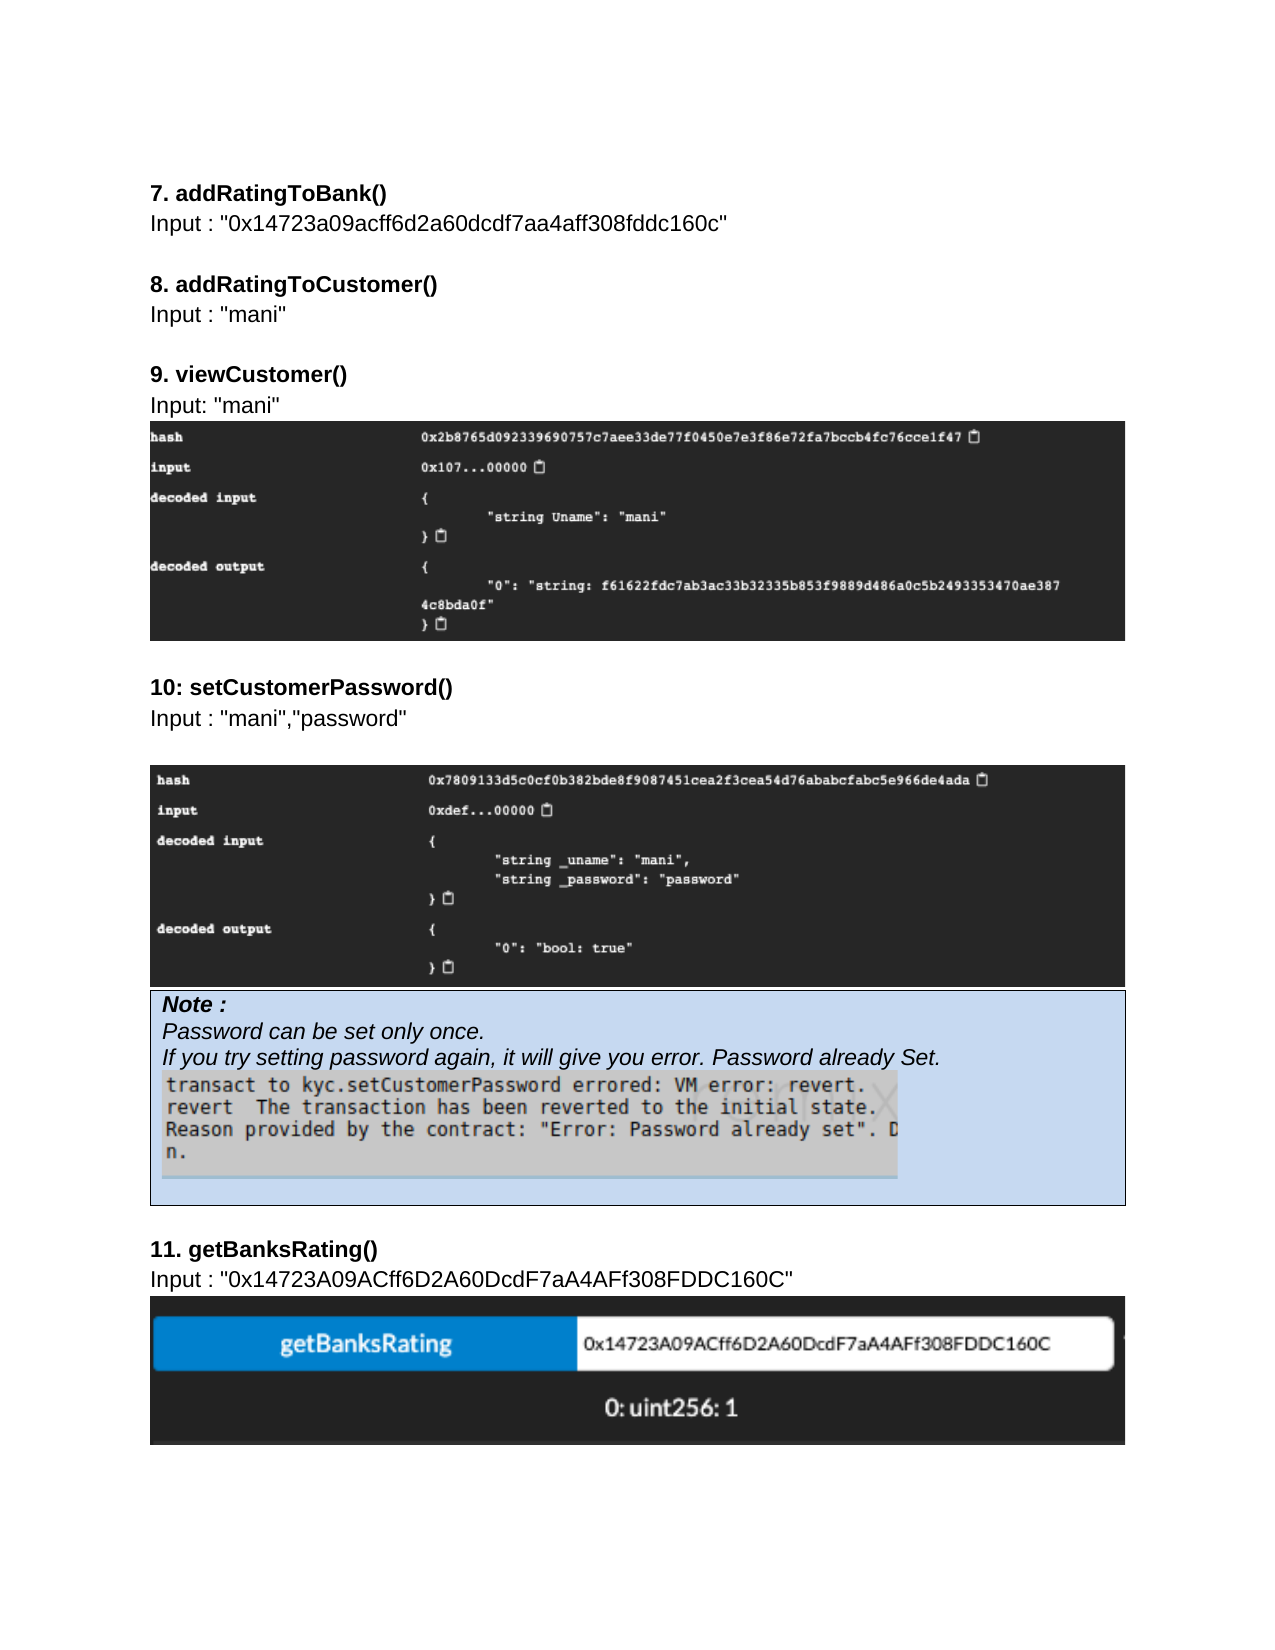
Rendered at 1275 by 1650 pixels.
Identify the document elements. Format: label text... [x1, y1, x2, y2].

text Input : "mani","password" [150, 704, 1125, 731]
picture [150, 765, 1125, 987]
text 7. addRatingToBank() [150, 180, 1125, 207]
picture [161, 1070, 898, 1179]
text 9. viewCustomer() [150, 361, 1125, 388]
text Input : "0x14723a09acff6d2a60dcdf7aa4aff308fddc160c" [150, 210, 1125, 237]
text Input: "mani" [150, 392, 1125, 421]
text 8. addRatingToCustomer() [150, 271, 1125, 297]
picture [150, 1296, 1125, 1445]
text Input : "mani" [150, 301, 1125, 327]
table_header Note : Password can be set only once. If you try setting password again, it will give you error. Password already Set. [151, 991, 1125, 1205]
text 11. getBanksRating() [150, 1236, 1125, 1262]
text 10: setCustomerPassword() [150, 674, 1125, 701]
picture [150, 421, 1125, 641]
text Input : "0x14723A09ACff6D2A60DcdF7aA4AFf308FDDC160C" [150, 1266, 1125, 1296]
